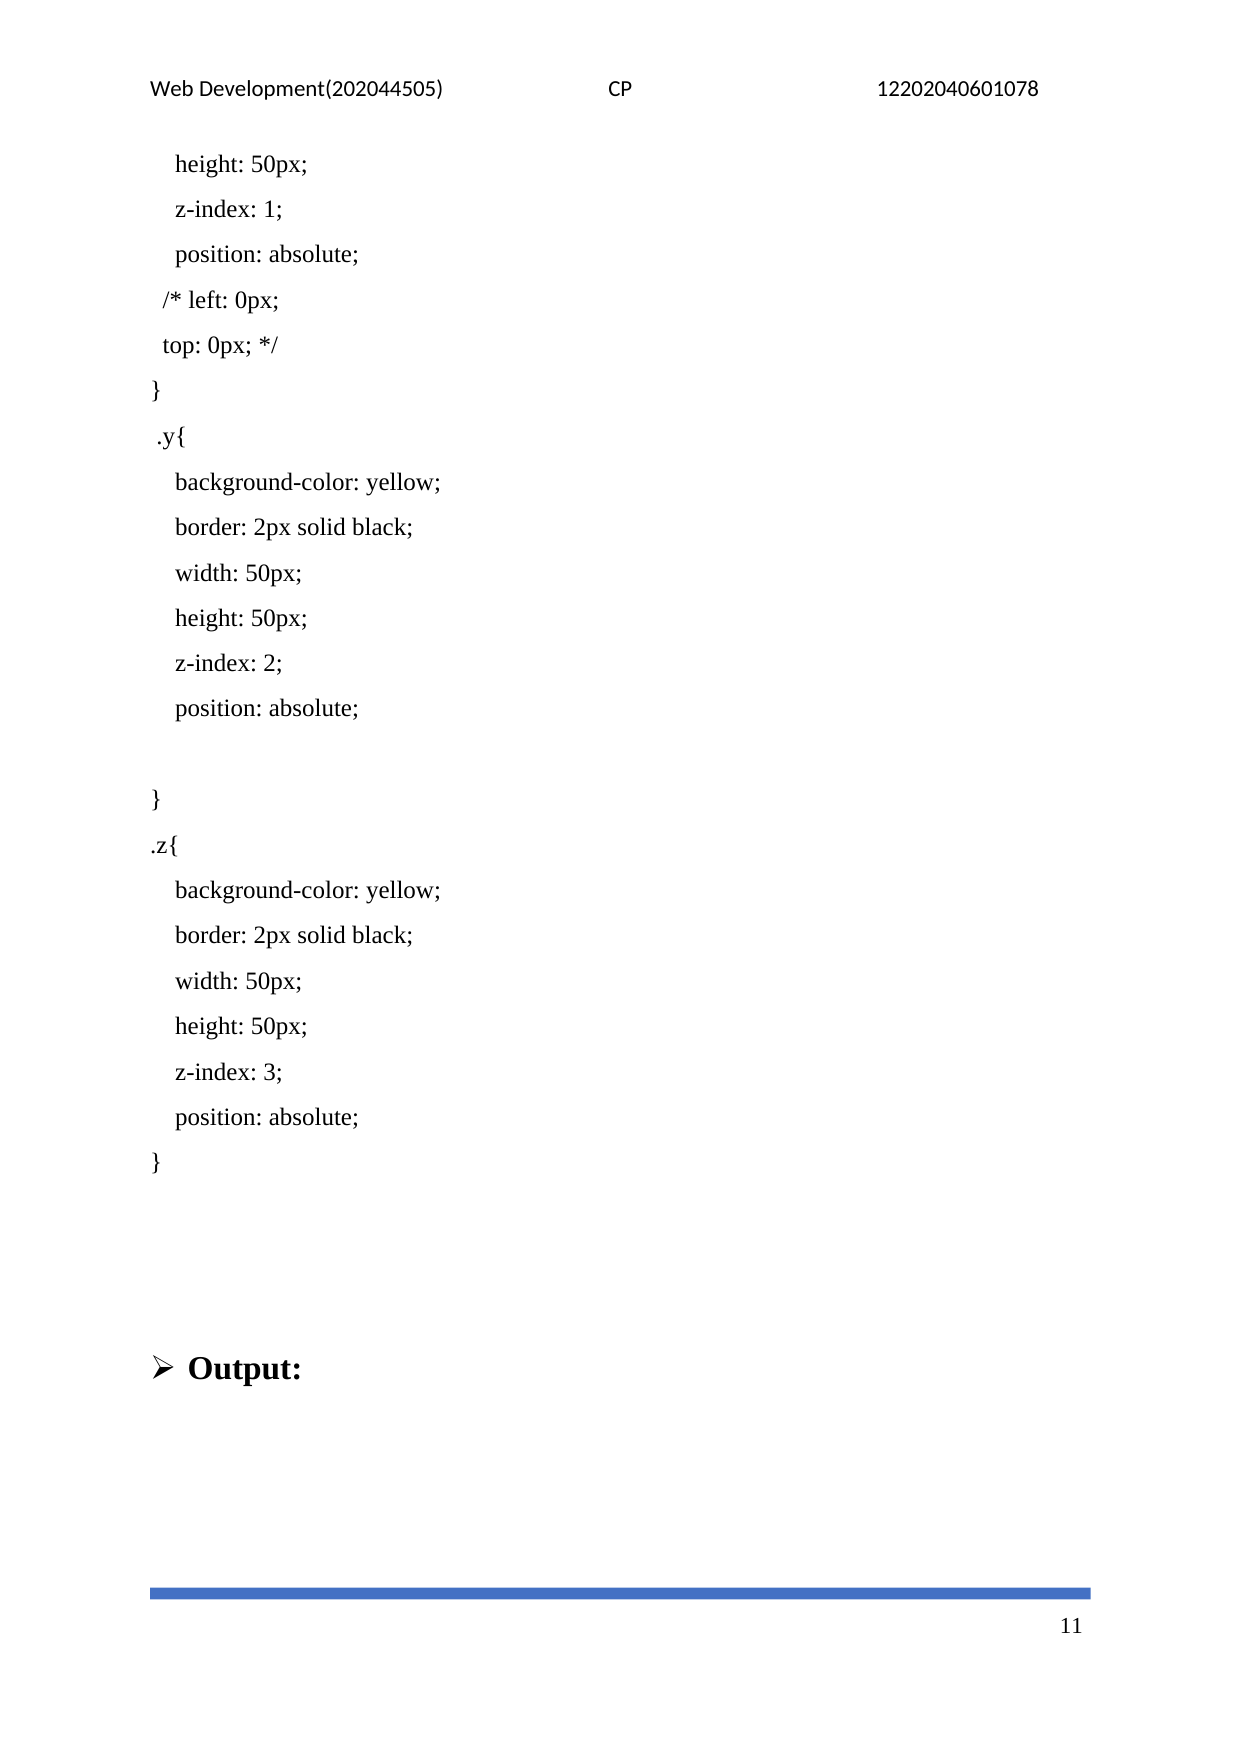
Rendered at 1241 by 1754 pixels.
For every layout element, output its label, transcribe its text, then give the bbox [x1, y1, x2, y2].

text position: absolute; [175, 1102, 1138, 1131]
text } [150, 784, 1138, 813]
text background-color: yellow; border: 2px solid black; width: 50px; [175, 875, 443, 995]
text /* left: 0px; top: 0px; */ [162, 285, 281, 359]
text } [150, 1147, 1138, 1176]
text height: 50px; z-index: 1; [175, 149, 308, 223]
subtitle Output: [150, 1348, 1138, 1387]
text height: 50px; z-index: 3; [175, 1011, 308, 1086]
text } [150, 376, 1138, 405]
text position: absolute; [175, 693, 1138, 722]
text position: absolute; [175, 240, 1138, 268]
text height: 50px; z-index: 2; [175, 603, 308, 677]
text background-color: yellow; border: 2px solid black; width: 50px; [175, 467, 443, 587]
text .z{ [150, 830, 1138, 858]
text .y{ [156, 421, 1138, 450]
